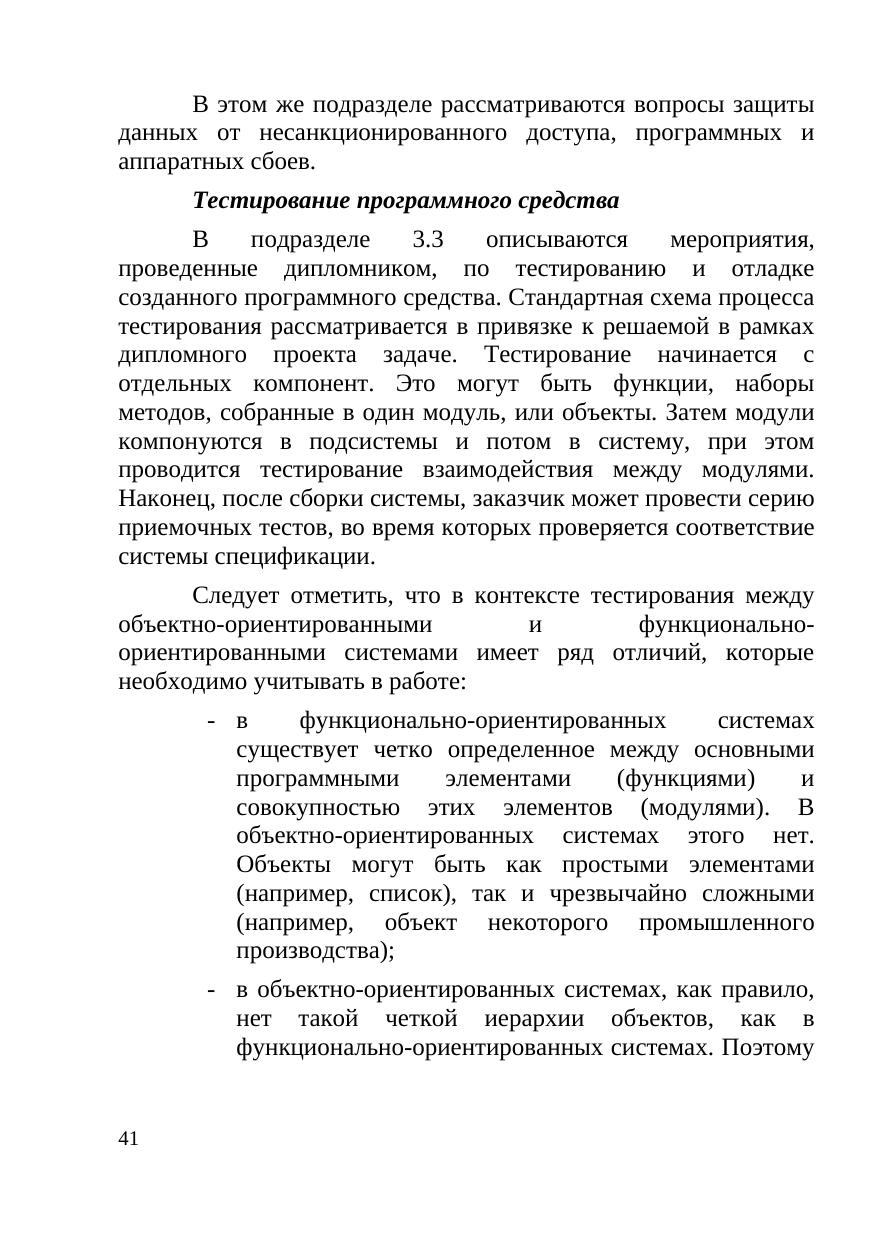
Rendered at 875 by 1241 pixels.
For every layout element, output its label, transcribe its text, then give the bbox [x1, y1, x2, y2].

text Тестирование программного средства [118, 185, 815, 214]
text В подразделе 3.3 описываются мероприятия, проведенные дипломником, по тестированию и отладке созданного программного средства. Стандартная схема процесса тестирования рассматривается в привязке к решаемой в рамках дипломного проекта задаче. Тестирование начинается с отдельных компонент. Это могут быть функции, наборы методов, собранные в один модуль, или объекты. Затем модули компонуются в подсистемы и потом в систему, при этом проводится тестирование взаимодействия между модулями. Наконец, после сборки системы, заказчик может провести серию приемочных тестов, во время которых проверяется соответствие системы спецификации. [118, 224, 815, 569]
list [207, 974, 815, 1061]
text Следует отметить, что в контексте тестирования между объектно-ориентированными и функционально-ориентированными системами имеет ряд отличий, которые необходимо учитывать в работе: [118, 580, 815, 695]
list в функционально-ориентированных системах существует четко определенное между основными программными элементами (функциями) и совокупностью этих элементов (модулями). В объектно-ориентированных системах этого нет. Объекты могут быть как простыми элементами (например, список), так и чрезвычайно сложными (например, объект некоторого промышленного производства); [207, 705, 815, 964]
text В этом же подразделе рассматриваются вопросы защиты данных от несанкционированного доступа, программных и аппаратных сбоев. [118, 89, 815, 175]
